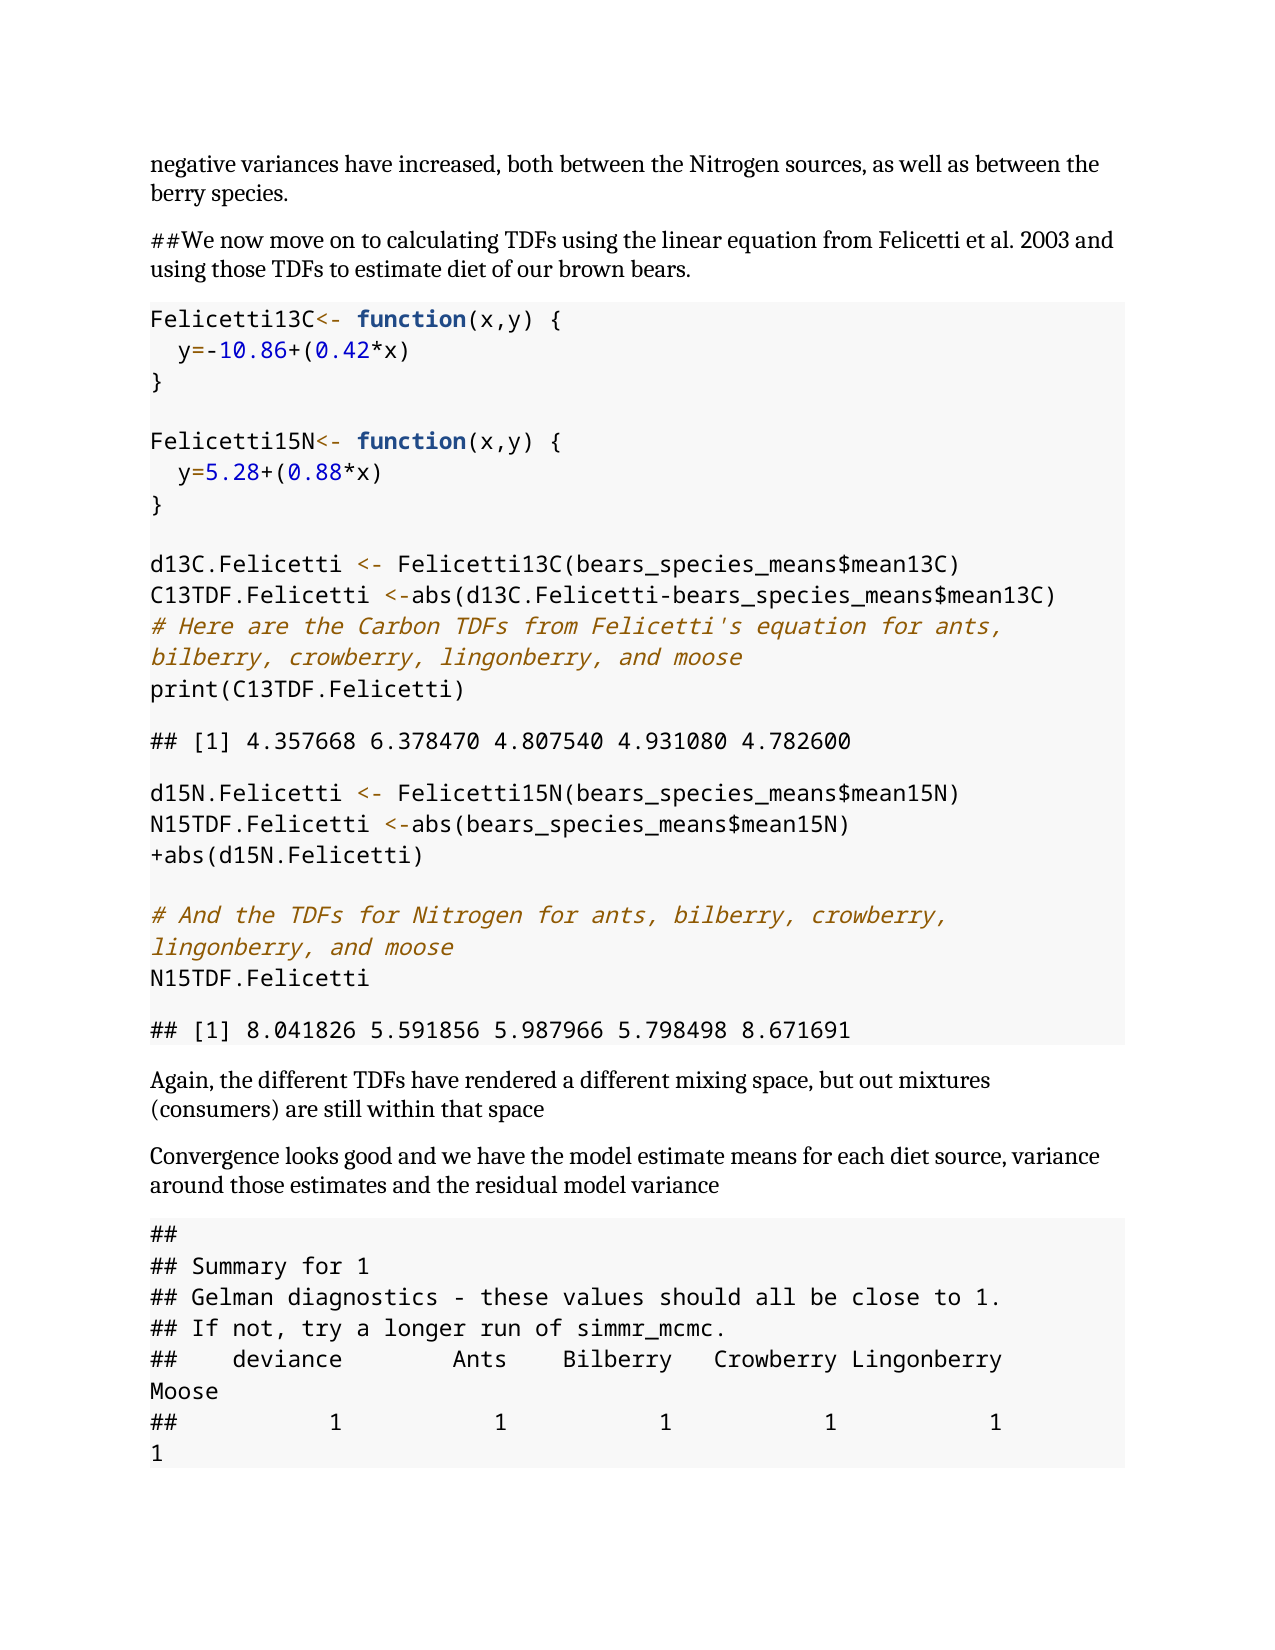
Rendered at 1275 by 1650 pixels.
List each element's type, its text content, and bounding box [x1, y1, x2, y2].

text ##We now move on to calculating TDFs using the linear equation from Felicetti et al. 2003 and using those TDFs to estimate diet of our brown bears. [150, 226, 1125, 284]
text Felicetti13C<- function(x,y) { y=-10.86+(0.42*x) } Felicetti15N<- function(x,y) { y=5.28+(0.88*x) } d13C.Felicetti <- Felicetti13C(bears_species_means$mean13C) C13TDF.Felicetti <-abs(d13C.Felicetti-bears_species_means$mean13C) # Here are the Carbon TDFs from Felicetti's equation for ants, bilberry, crowberry, lingonberry, and moose print(C13TDF.Felicetti) [150, 302, 1125, 704]
text ## [1] 8.041826 5.591856 5.987966 5.798498 8.671691 [150, 1014, 1125, 1045]
text Again, the different TDFs have rendered a different mixing space, but out mixtures (consumers) are still within that space [150, 1066, 1125, 1123]
text ## [1] 4.357668 6.378470 4.807540 4.931080 4.782600 [150, 724, 1125, 756]
text Convergence looks good and we have the model estimate means for each diet source, variance around those estimates and the residual model variance [150, 1142, 1125, 1199]
text d15N.Felicetti <- Felicetti15N(bears_species_means$mean15N) N15TDF.Felicetti <-abs(bears_species_means$mean15N)+abs(d15N.Felicetti) # And the TDFs for Nitrogen for ants, bilberry, crowberry, lingonberry, and moose N15TDF.Felicetti [150, 777, 1125, 993]
